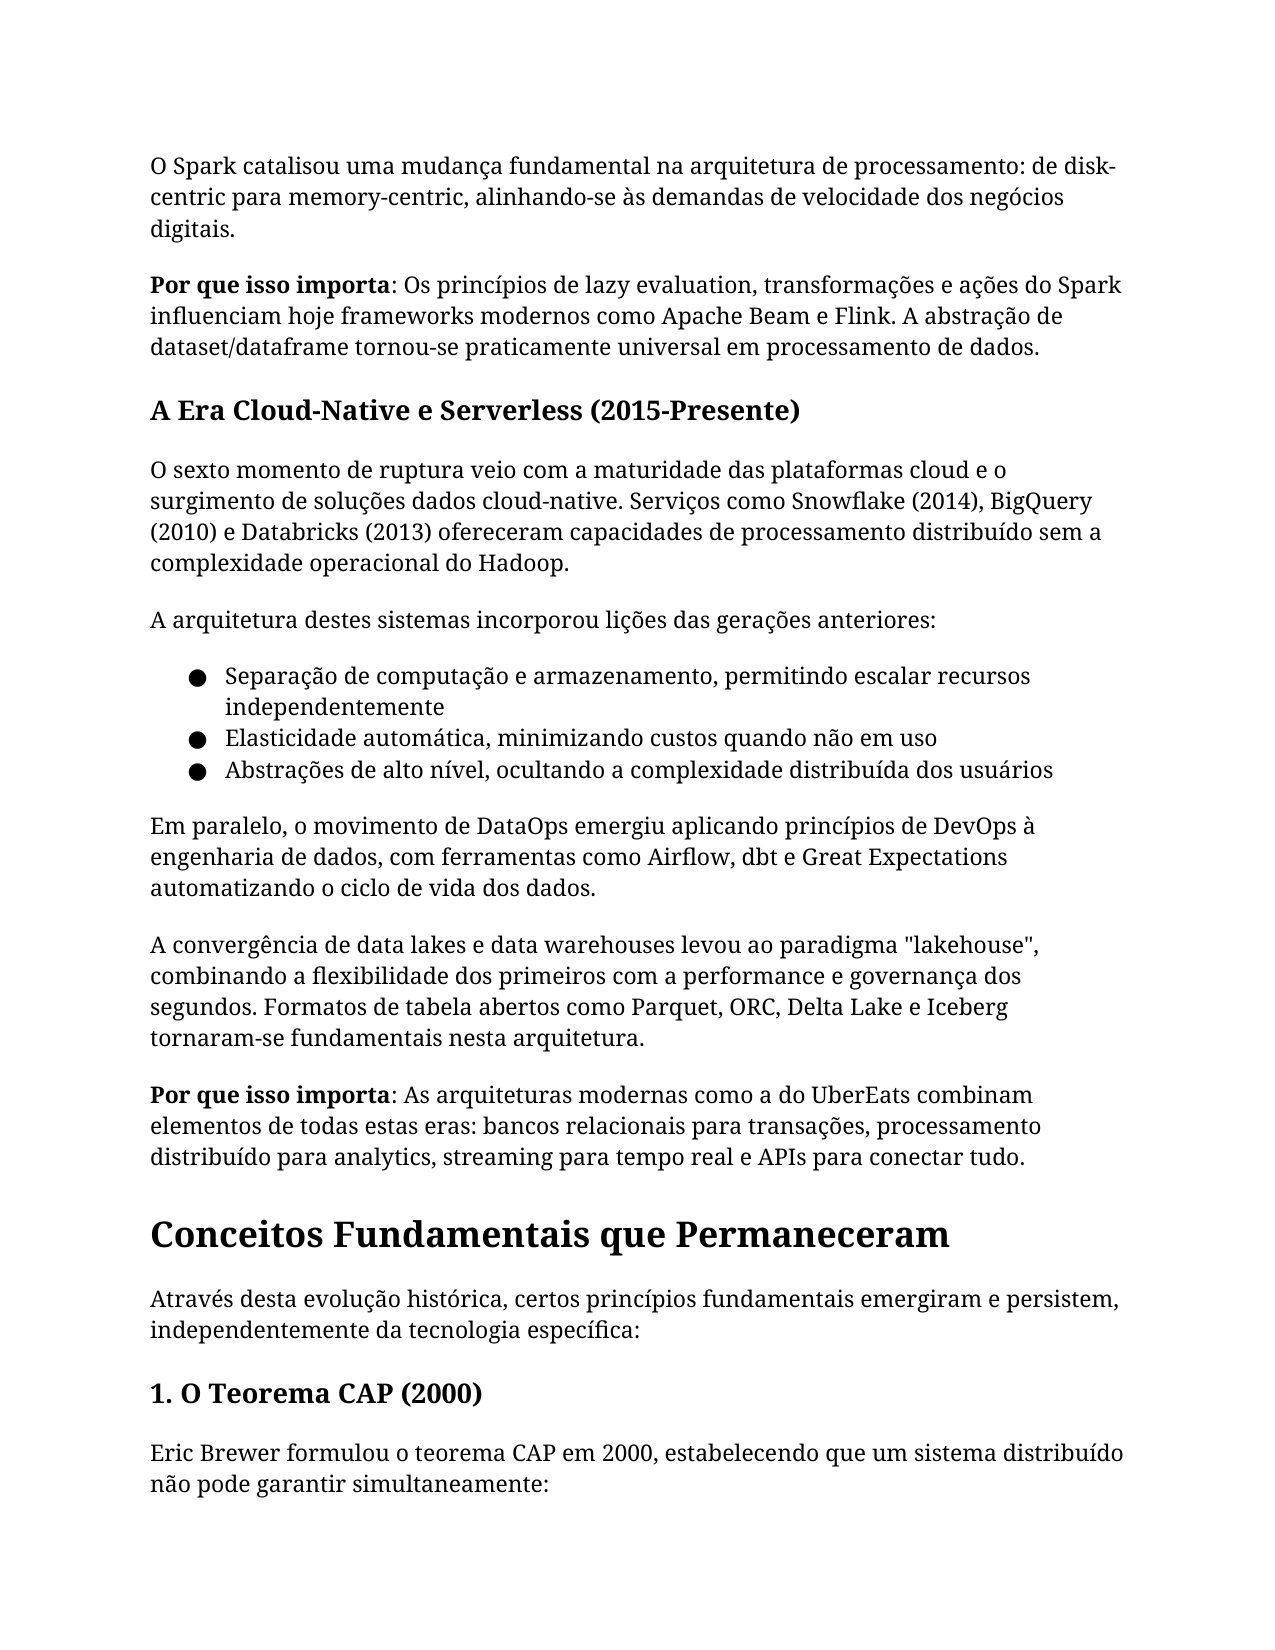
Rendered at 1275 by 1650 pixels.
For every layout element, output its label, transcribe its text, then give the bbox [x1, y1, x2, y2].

subtitle 1. O Teorema CAP (2000) [150, 1375, 1125, 1412]
list Elasticidade automática, minimizando custos quando não em uso [187, 722, 1125, 753]
subtitle A Era Cloud-Native e Serverless (2015-Presente) [150, 392, 1125, 428]
text O sexto momento de ruptura veio com a maturidade das plataformas cloud e o surgimento de soluções dados cloud-native. Serviços como Snowflake (2014), BigQuery (2010) e Databricks (2013) ofereceram capacidades de processamento distribuído sem a complexidade operacional do Hadoop. [150, 453, 1125, 578]
text Por que isso importa: As arquiteturas modernas como a do UberEats combinam elementos de todas estas eras: bancos relacionais para transações, processamento distribuído para analytics, streaming para tempo real e APIs para conectar tudo. [150, 1078, 1125, 1172]
subtitle Conceitos Fundamentais que Permaneceram [150, 1210, 1125, 1258]
text Por que isso importa: Os princípios de lazy evaluation, transformações e ações do Spark influenciam hoje frameworks modernos como Apache Beam e Flink. A abstração de dataset/dataframe tornou-se praticamente universal em processamento de dados. [150, 269, 1125, 362]
text O Spark catalisou uma mudança fundamental na arquitetura de processamento: de disk-centric para memory-centric, alinhando-se às demandas de velocidade dos negócios digitais. [150, 150, 1125, 244]
list Abstrações de alto nível, ocultando a complexidade distribuída dos usuários [187, 753, 1125, 785]
text Eric Brewer formulou o teorema CAP em 2000, estabelecendo que um sistema distribuído não pode garantir simultaneamente: [150, 1437, 1125, 1499]
text Em paralelo, o movimento de DataOps emergiu aplicando princípios de DevOps à engenharia de dados, com ferramentas como Airflow, dbt e Great Expectations automatizando o ciclo de vida dos dados. [150, 810, 1125, 903]
text A convergência de data lakes e data warehouses levou ao paradigma "lakehouse", combinando a flexibilidade dos primeiros com a performance e governança dos segundos. Formatos de tabela abertos como Parquet, ORC, Delta Lake e Iceberg tornaram-se fundamentais nesta arquitetura. [150, 928, 1125, 1053]
text Através desta evolução histórica, certos princípios fundamentais emergiram e persistem, independentemente da tecnologia específica: [150, 1283, 1125, 1346]
list Separação de computação e armazenamento, permitindo escalar recursos independentemente [187, 660, 1125, 722]
text A arquitetura destes sistemas incorporou lições das gerações anteriores: [150, 603, 1125, 635]
